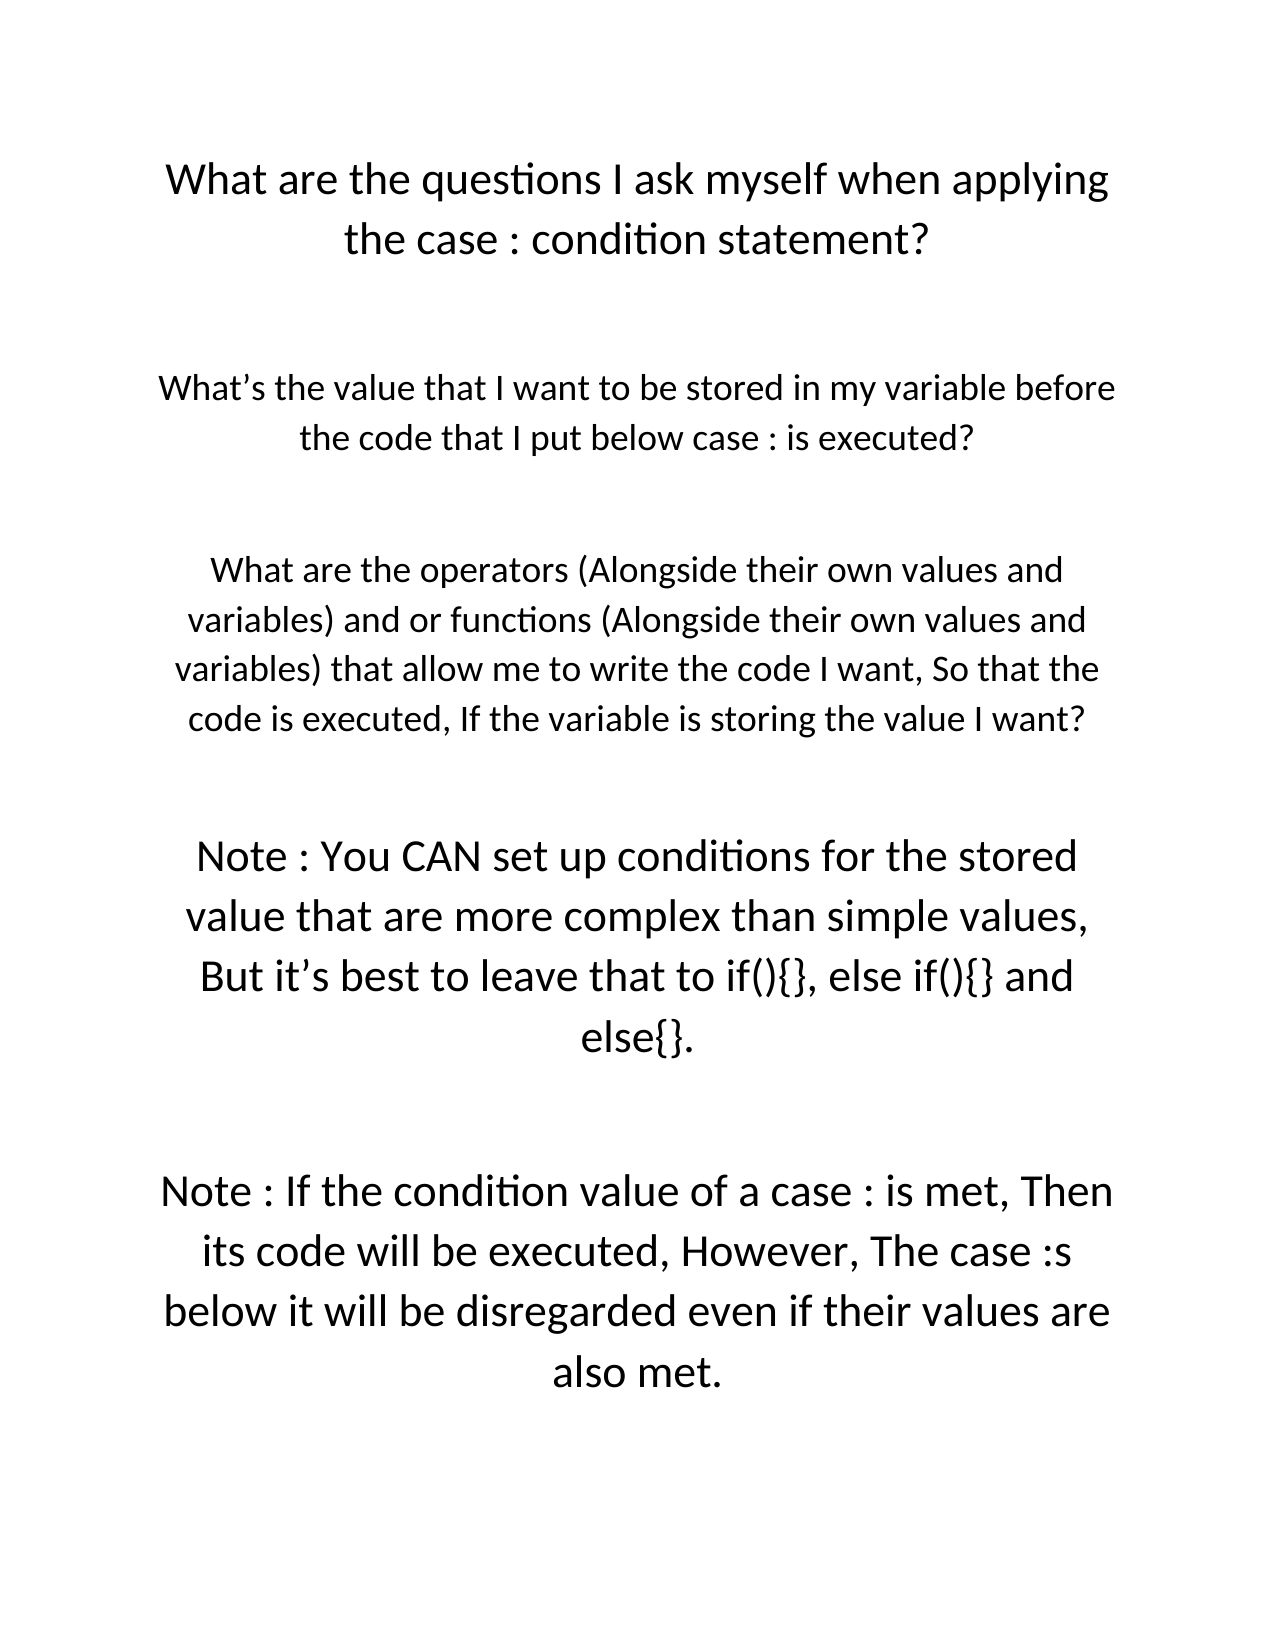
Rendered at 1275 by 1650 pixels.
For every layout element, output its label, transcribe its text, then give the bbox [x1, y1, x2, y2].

text Note : You CAN set up conditions for the stored value that are more complex than simple values, But it’s best to leave that to if(){}, else if(){} and else{}. [150, 827, 1125, 1064]
text What’s the value that I want to be stored in my variable before the code that I put below case : is executed? [150, 364, 1125, 459]
text What are the operators (Alongside their own values and variables) and or functions (Alongside their own values and variables) that allow me to write the code I want, So that the code is executed, If the variable is storing the value I want? [150, 546, 1125, 740]
text Note : If the condition value of a case : is met, Then its code will be executed, However, The case :s below it will be disregarded even if their values are also met. [150, 1162, 1125, 1398]
text What are the questions I ask myself when applying the case : condition statement? [150, 150, 1125, 266]
